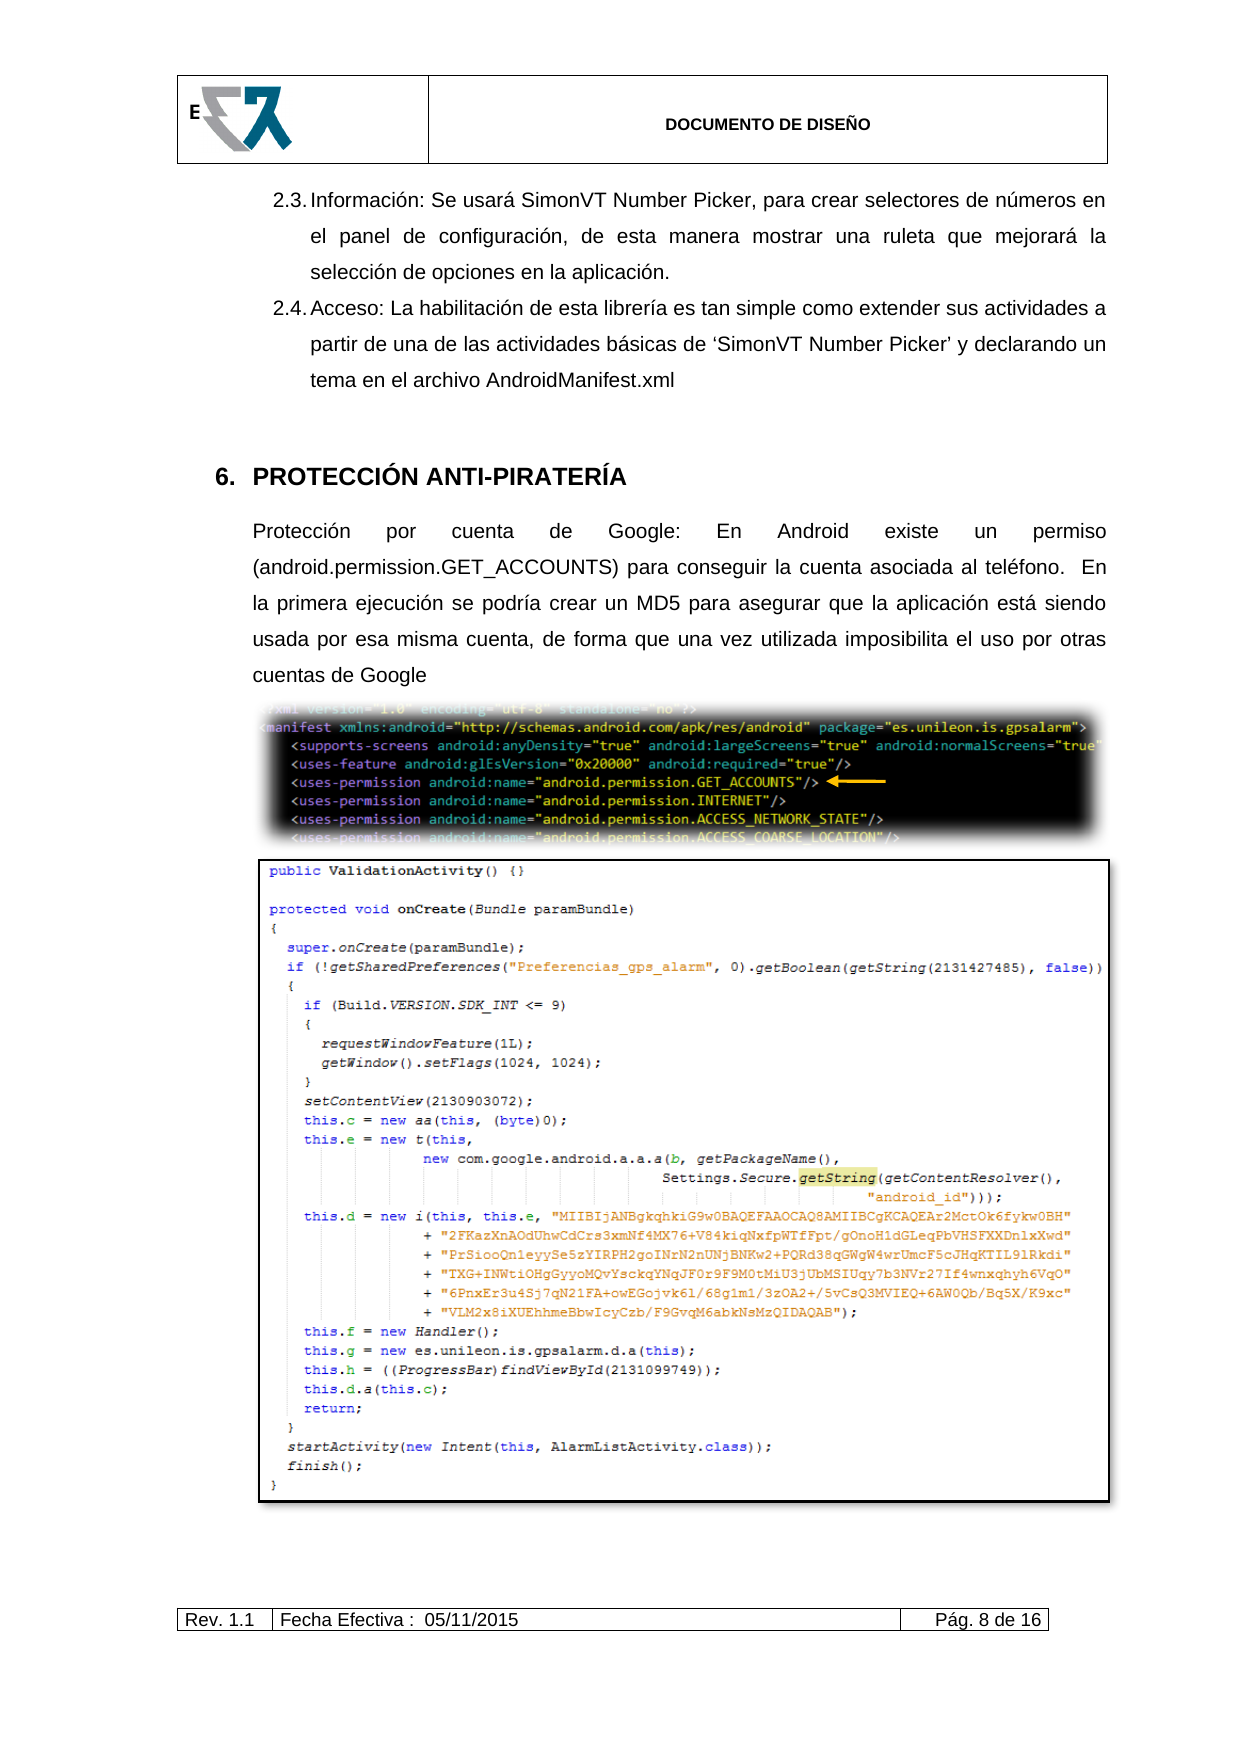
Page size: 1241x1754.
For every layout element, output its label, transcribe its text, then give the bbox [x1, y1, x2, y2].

picture [282, 729, 1081, 822]
list Información: Se usará SimonVT Number Picker, para crear selectores de números en el panel de configuración, de esta manera mostrar una ruleta que mejorará la selección de opciones en la aplicación. [273, 188, 1107, 284]
list Protección por cuenta de Google: En Android existe un permiso (android.permission.GET_ACCOUNTS) para conseguir la cuenta asociada al teléfono. En la primera ejecución se podría crear un MD5 para asegurar que la aplicación está siendo usada por esa misma cuenta, de forma que una vez utilizada imposibilita el uso por otras cuentas de Google [252, 519, 1107, 687]
list Acceso: La habilitación de esta librería es tan simple como extender sus actividades a partir de una de las actividades básicas de ‘SimonVT Number Picker’ y declarando un tema en el archivo AndroidManifest.xml [273, 296, 1107, 392]
picture [260, 861, 1108, 1500]
picture [199, 85, 294, 153]
list PROTECCIÓN ANTI-PIRATERÍA [215, 461, 1107, 490]
